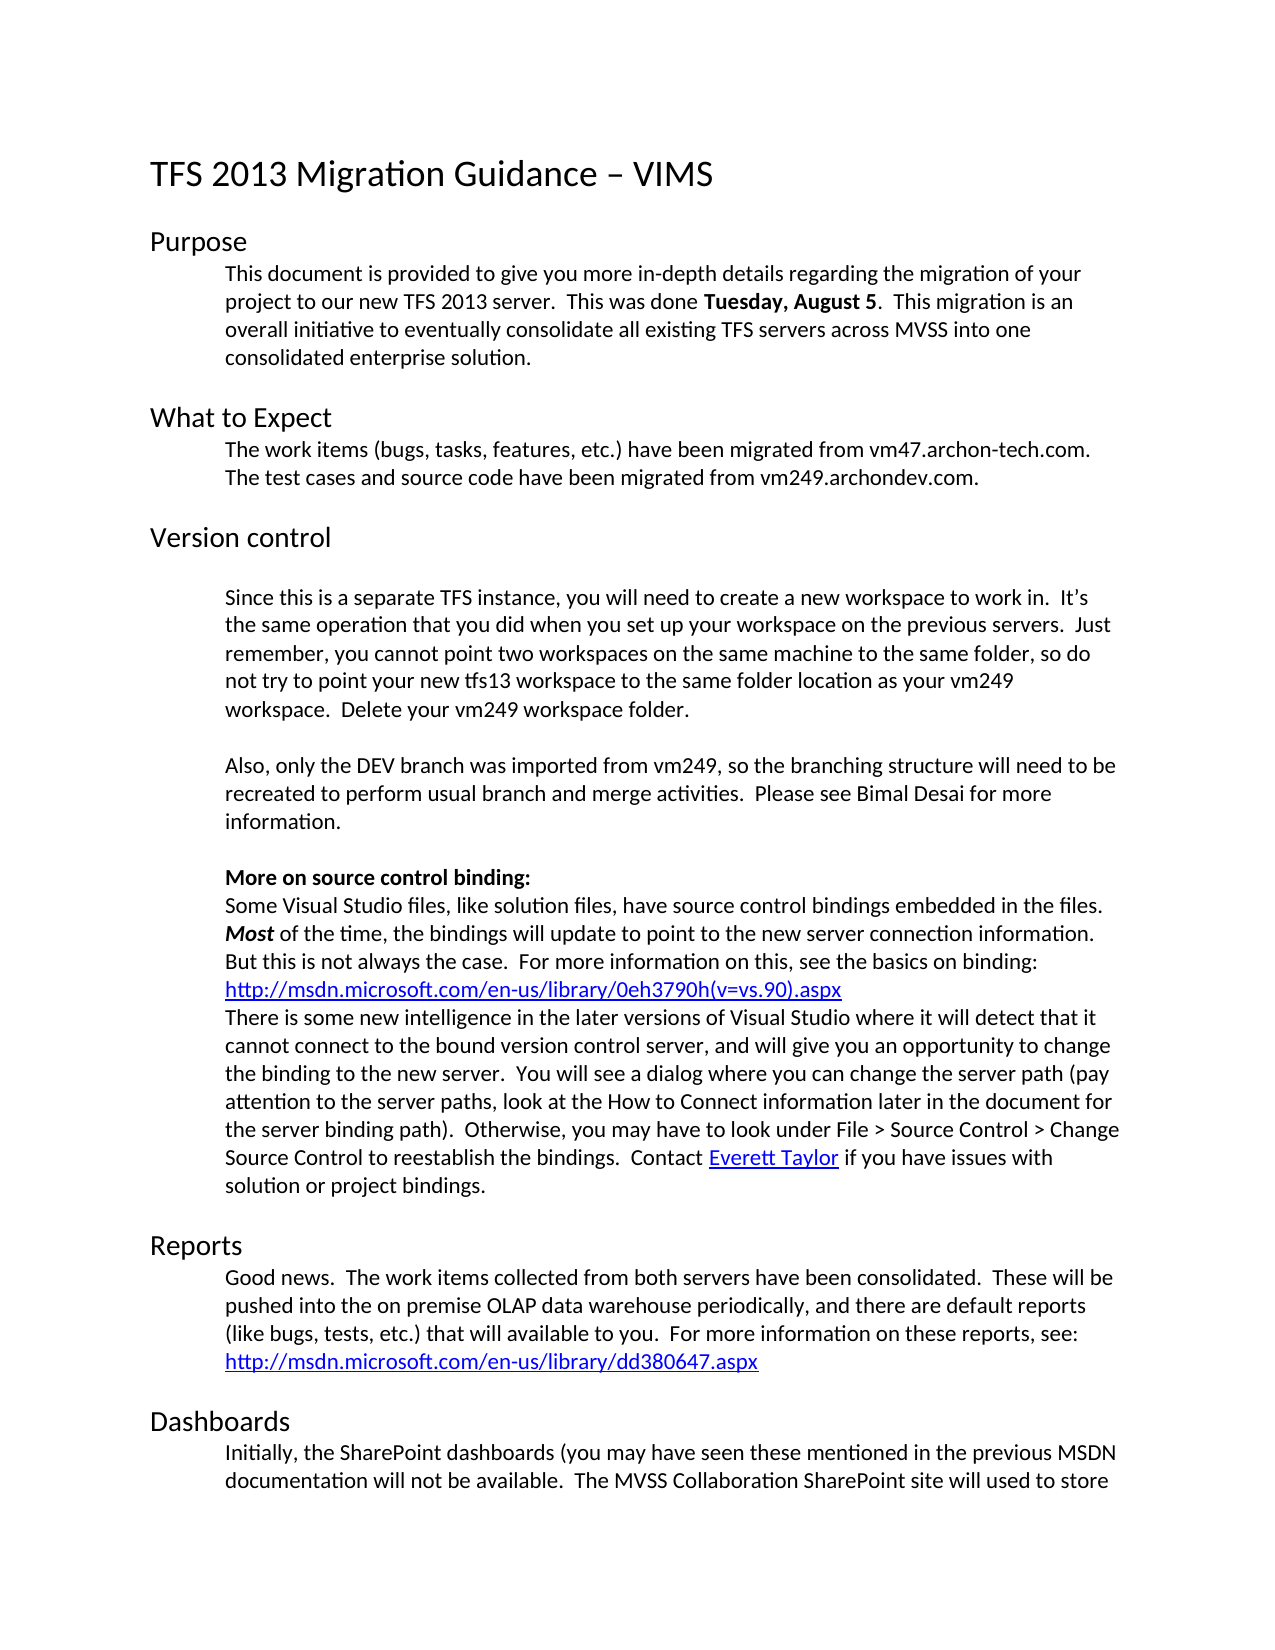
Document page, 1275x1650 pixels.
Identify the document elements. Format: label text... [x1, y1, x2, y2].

text Since this is a separate TFS instance, you will need to create a new workspace to work in. It’s the same operation that you did when you set up your workspace on the previous servers. Just remember, you cannot point two workspaces on the same machine to the same folder, so do not try to point your new tfs13 workspace to the same folder location as your vm249 workspace. Delete your vm249 workspace folder. [225, 583, 1125, 723]
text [225, 1438, 1125, 1494]
text More on source control binding: [150, 863, 1125, 891]
text Dashboards [150, 1403, 1125, 1438]
text There is some new intelligence in the later versions of Visual Studio where it will detect that it cannot connect to the bound version control server, and will give you an opportunity to change the binding to the new server. You will see a dialog where you can change the server path (pay attention to the server paths, look at the How to Connect information later in the document for the server binding path). Otherwise, you may have to look under File > Source Control > Change Source Control to reestablish the bindings. Contact Everett Taylor if you have issues with solution or project bindings. [225, 1003, 1125, 1199]
text Also, only the DEV branch was imported from vm249, so the branching structure will need to be recreated to perform usual branch and merge activities. Please see Bimal Desai for more information. [225, 751, 1125, 835]
text The work items (bugs, tasks, features, etc.) have been migrated from vm47.archon-tech.com. The test cases and source code have been migrated from vm249.archondev.com. [225, 435, 1125, 491]
text Good news. The work items collected from both servers have been consolidated. These will be pushed into the on premise OLAP data warehouse periodically, and there are default reports (like bugs, tests, etc.) that will available to you. For more information on these reports, see: http://msdn.microsoft.com/en-us/library/dd380647.aspx [225, 1263, 1125, 1375]
text This document is provided to give you more in-depth details regarding the migration of your project to our new TFS 2013 server. This was done Tuesday, August 5. This migration is an overall initiative to eventually consolidate all existing TFS servers across MVSS into one consolidated enterprise solution. [225, 259, 1125, 371]
text Purpose [150, 223, 1125, 259]
text TFS 2013 Migration Guidance – VIMS [150, 150, 1125, 196]
text Version control [150, 519, 1125, 554]
text Reports [150, 1227, 1125, 1263]
text Some Visual Studio files, like solution files, have source control bindings embedded in the files. Most of the time, the bindings will update to point to the new server connection information. But this is not always the case. For more information on this, see the basics on binding: http://msdn.microsoft.com/en-us/library/0eh3790h(v=vs.90).aspx [225, 891, 1125, 1003]
text What to Expect [150, 399, 1125, 435]
